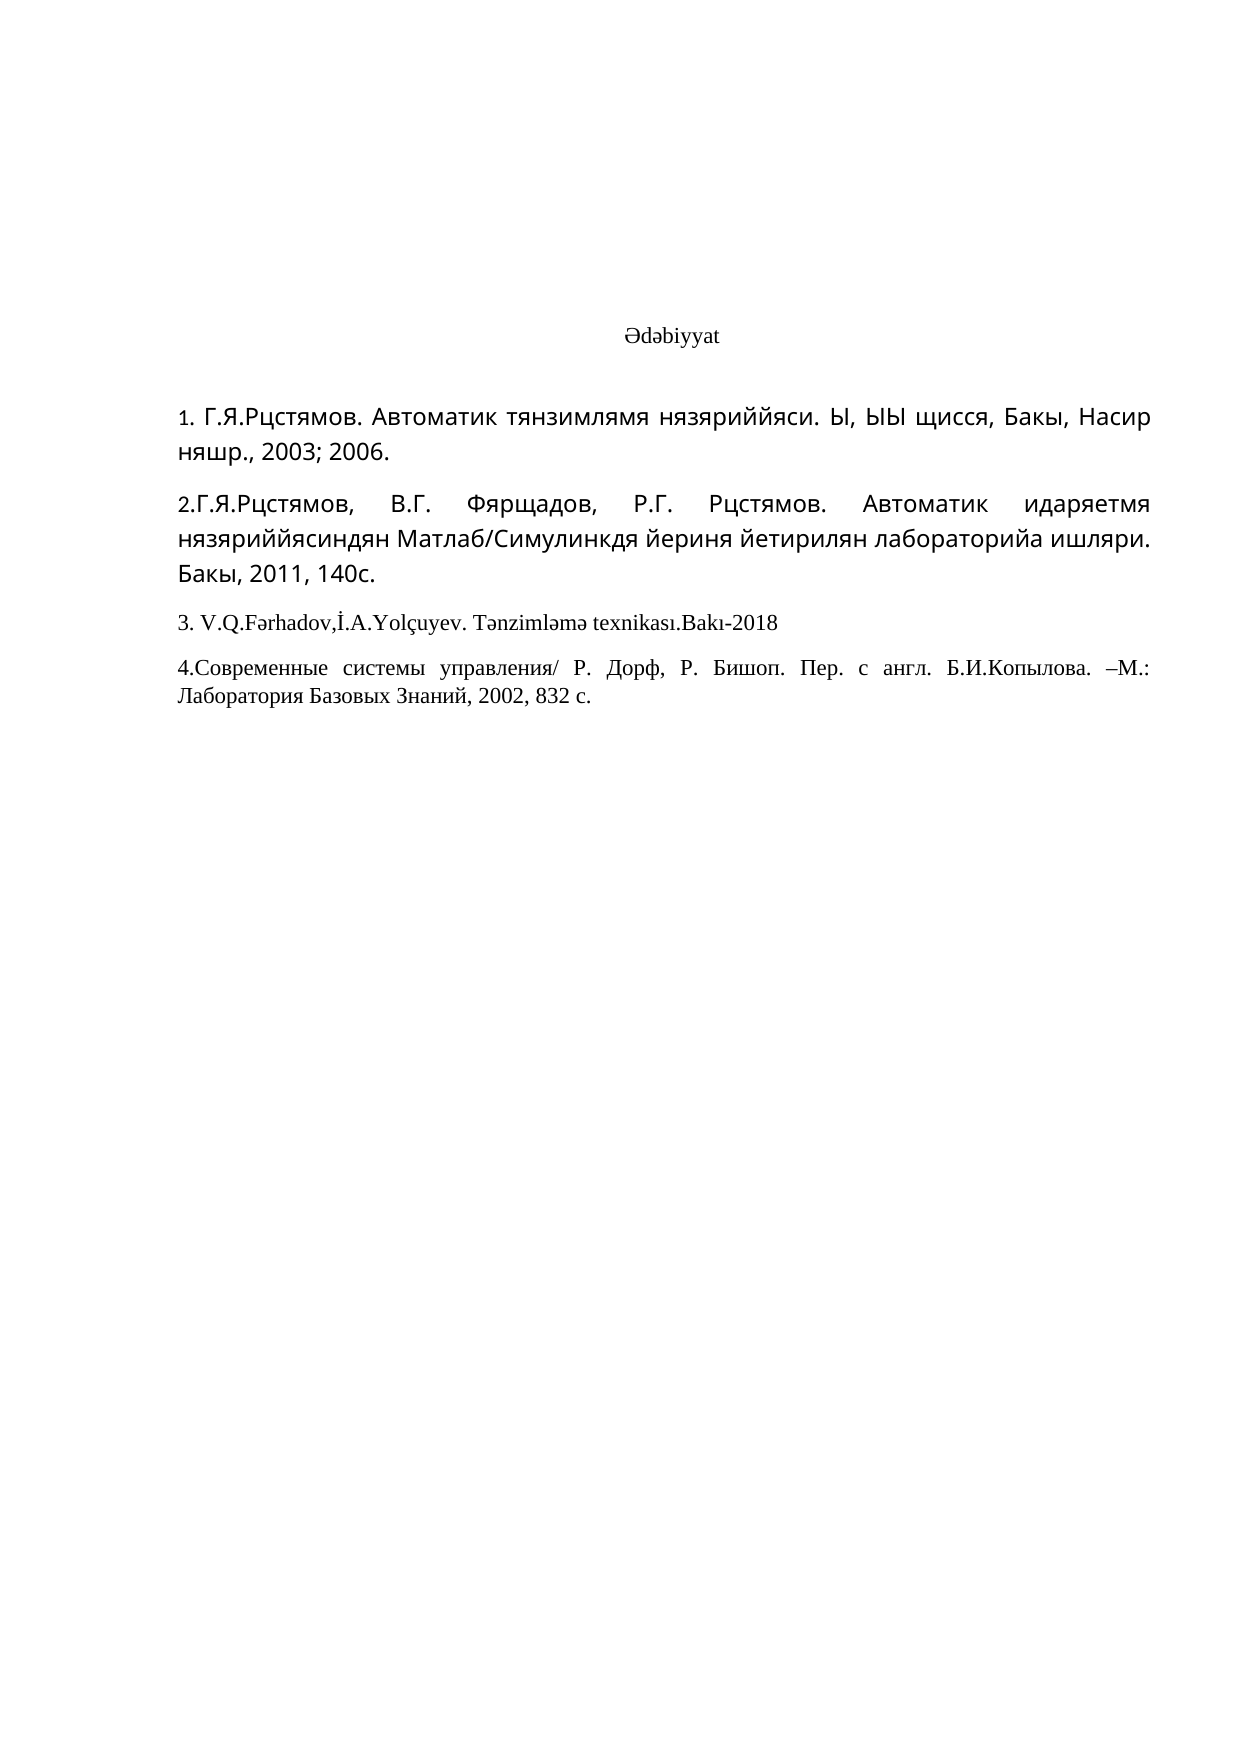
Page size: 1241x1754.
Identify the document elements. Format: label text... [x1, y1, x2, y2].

text 1. Г.Я.Рцстямов. Автоматик тянзимлямя нязяриййяси. Ы, ЫЫ щисся, Бакы, Насир няшр., 2003; 2006. [177, 399, 1152, 467]
text 2.Г.Я.Рцстямов, В.Г. Фярщадов, Р.Г. Рцстямов. Автоматик идаряетмя нязяриййясиндян Матлаб/Симулинкдя йериня йетирилян лабораторийа ишляри. Бакы, 2011, 140с. [177, 486, 1152, 589]
text 4.Современные системы управления/ Р. Дорф, Р. Бишоп. Пер. с англ. Б.И.Копылова. –М.: Лаборатория Базовых Знаний, 2002, 832 с. [177, 654, 1152, 708]
text 3. V.Q.Fərhadov,İ.A.Yolçuyev. Tənzimləmə texnikası.Bakı-2018 [177, 609, 1152, 635]
text Ədəbiyyat [177, 322, 1152, 349]
